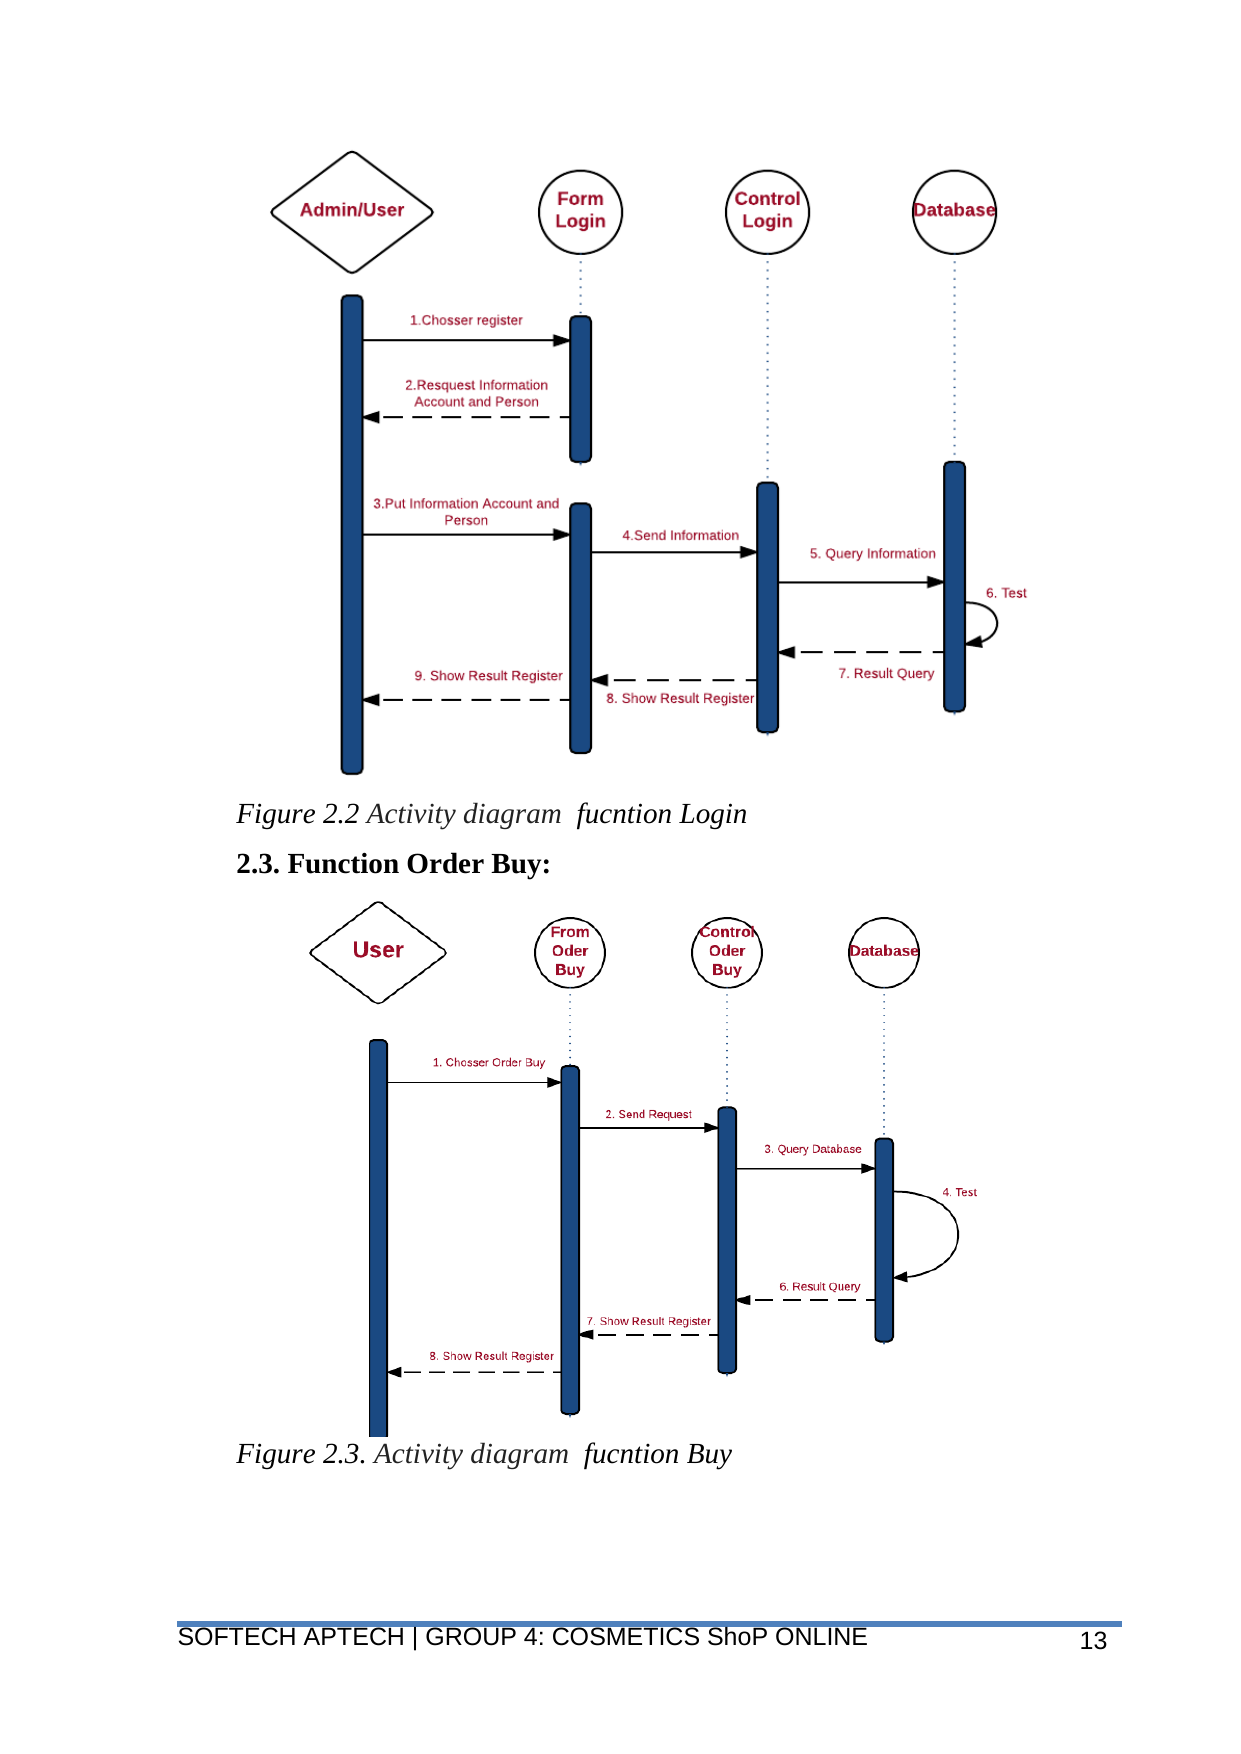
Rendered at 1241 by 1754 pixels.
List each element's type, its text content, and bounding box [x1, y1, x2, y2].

text Figure 2.2 Activity diagram fucntion Login [177, 796, 359, 829]
picture [267, 896, 1032, 1437]
picture [240, 147, 1059, 782]
text 2.3. Function Order Buy: [177, 846, 1122, 879]
text Figure 2.2 Activity diagram fucntion Login [562, 796, 1122, 829]
text Figure 2.3. Activity diagram fucntion Buy [569, 1437, 1122, 1470]
text Figure 2.3. Activity diagram fucntion Buy [177, 1437, 374, 1470]
